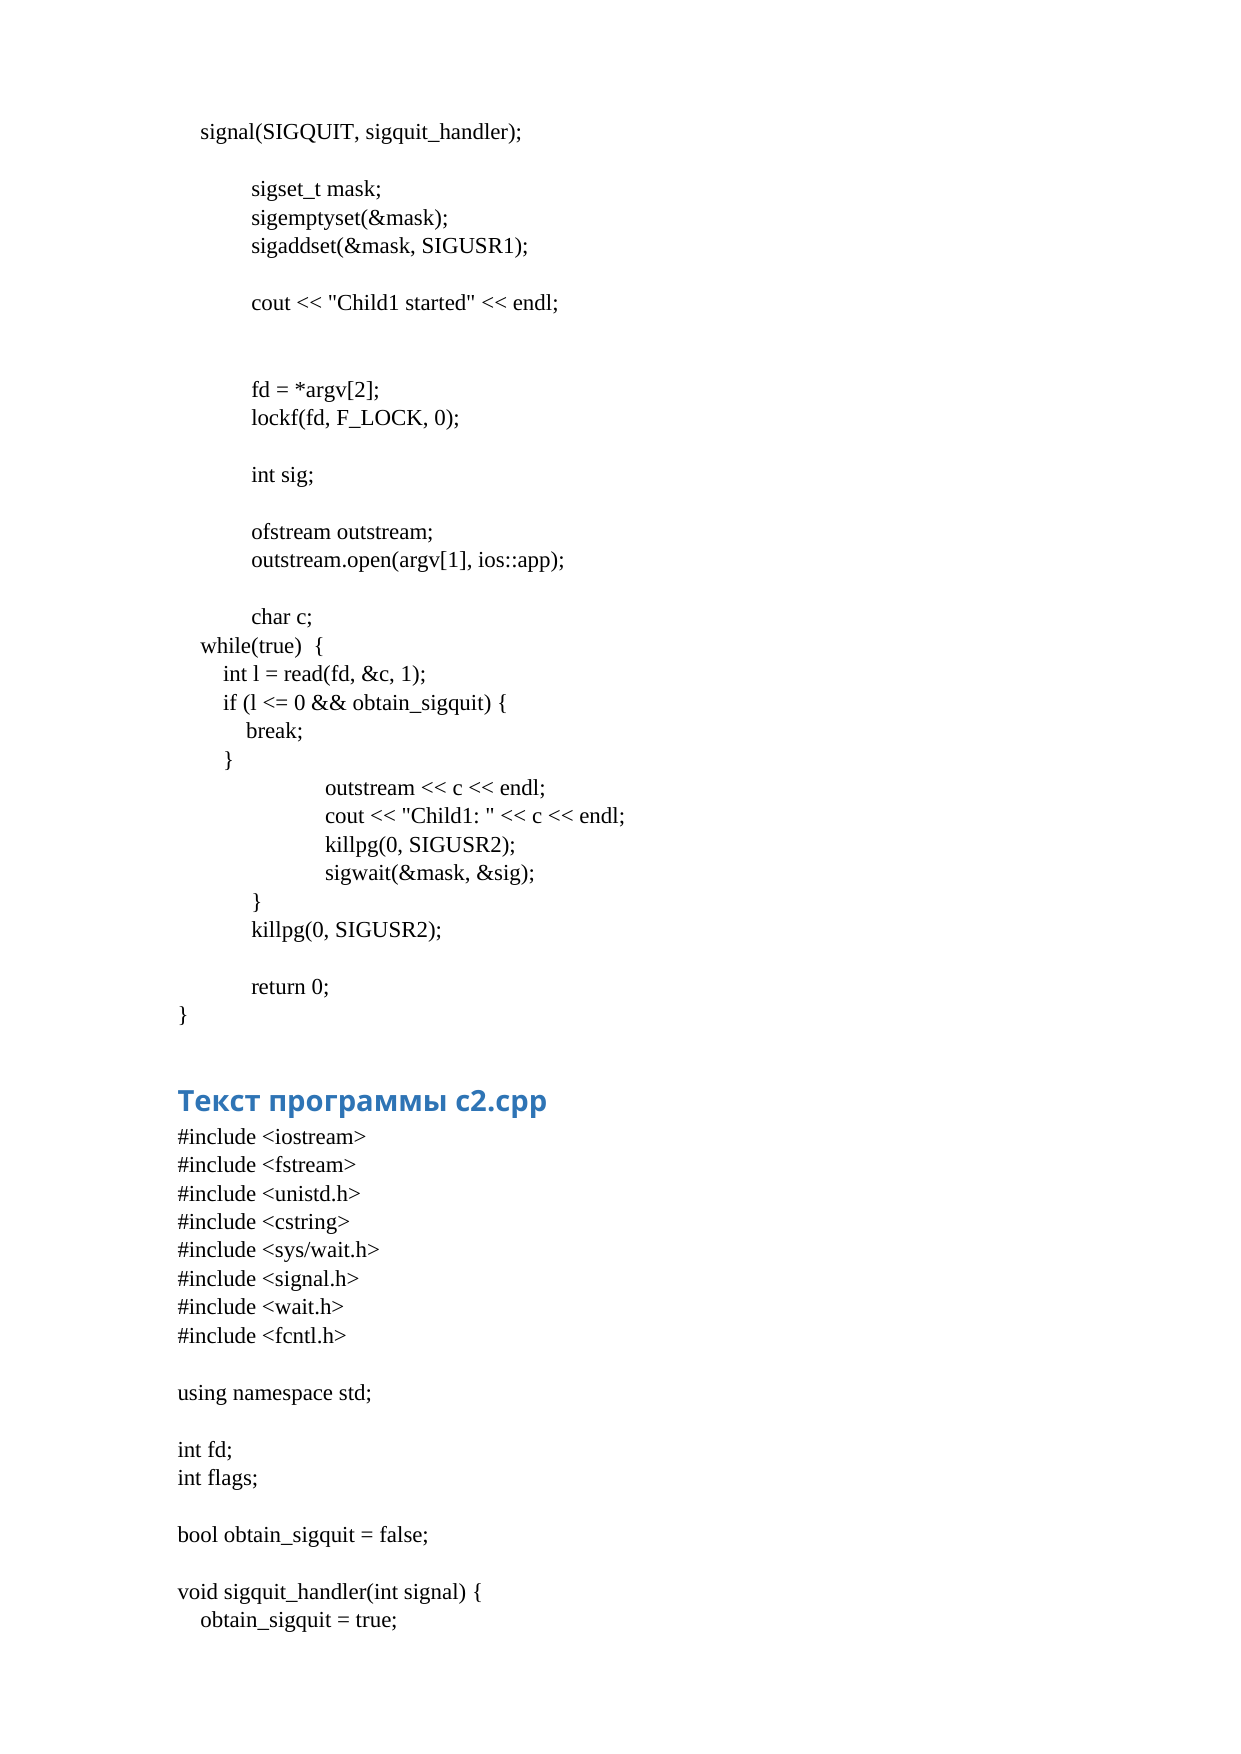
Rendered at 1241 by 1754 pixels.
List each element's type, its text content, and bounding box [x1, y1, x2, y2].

text obtain_sigquit = true; [177, 1606, 1152, 1633]
text killpg(0, SIGUSR2); [177, 916, 1152, 943]
text sigset_t mask; [177, 175, 1152, 201]
text outstream << c << endl; [177, 774, 1152, 800]
text #include <cstring> [177, 1208, 1152, 1234]
text fd = *argv[2]; [177, 376, 1152, 402]
text sigwait(&mask, &sig); [177, 859, 1152, 886]
text #include <signal.h> [177, 1265, 1152, 1291]
text } [177, 1002, 1152, 1028]
text int flags; [177, 1464, 1152, 1490]
text void sigquit_handler(int signal) { [177, 1578, 1152, 1604]
text while(true) { [177, 632, 1152, 658]
text cout << "Child1: " << c << endl; [177, 802, 1152, 829]
text killpg(0, SIGUSR2); [177, 831, 1152, 857]
text #include <wait.h> [177, 1293, 1152, 1320]
text lockf(fd, F_LOCK, 0); [177, 404, 1152, 431]
text signal(SIGQUIT, sigquit_handler); [177, 118, 1152, 144]
text sigemptyset(&mask); [177, 203, 1152, 230]
text #include <unistd.h> [177, 1180, 1152, 1206]
text #include <iostream> [177, 1123, 1152, 1149]
text int l = read(fd, &c, 1); [177, 660, 1152, 687]
text outstream.open(argv[1], ios::app); [177, 547, 1152, 573]
text using namespace std; [177, 1379, 1152, 1405]
text #include <sys/wait.h> [177, 1237, 1152, 1263]
text ofstream outstream; [177, 518, 1152, 544]
text } [177, 746, 1152, 772]
text } [177, 888, 1152, 914]
text int fd; [177, 1436, 1152, 1462]
text break; [177, 717, 1152, 743]
text #include <fcntl.h> [177, 1322, 1152, 1348]
text #include <fstream> [177, 1151, 1152, 1178]
text int sig; [177, 461, 1152, 488]
subtitle Текст программы с2.cpp [177, 1080, 1152, 1120]
text bool obtain_sigquit = false; [177, 1521, 1152, 1547]
text cout << "Child1 started" << endl; [177, 289, 1152, 315]
text if (l <= 0 && obtain_sigquit) { [177, 689, 1152, 715]
text sigaddset(&mask, SIGUSR1); [177, 232, 1152, 258]
text char c; [177, 603, 1152, 630]
text return 0; [177, 973, 1152, 999]
